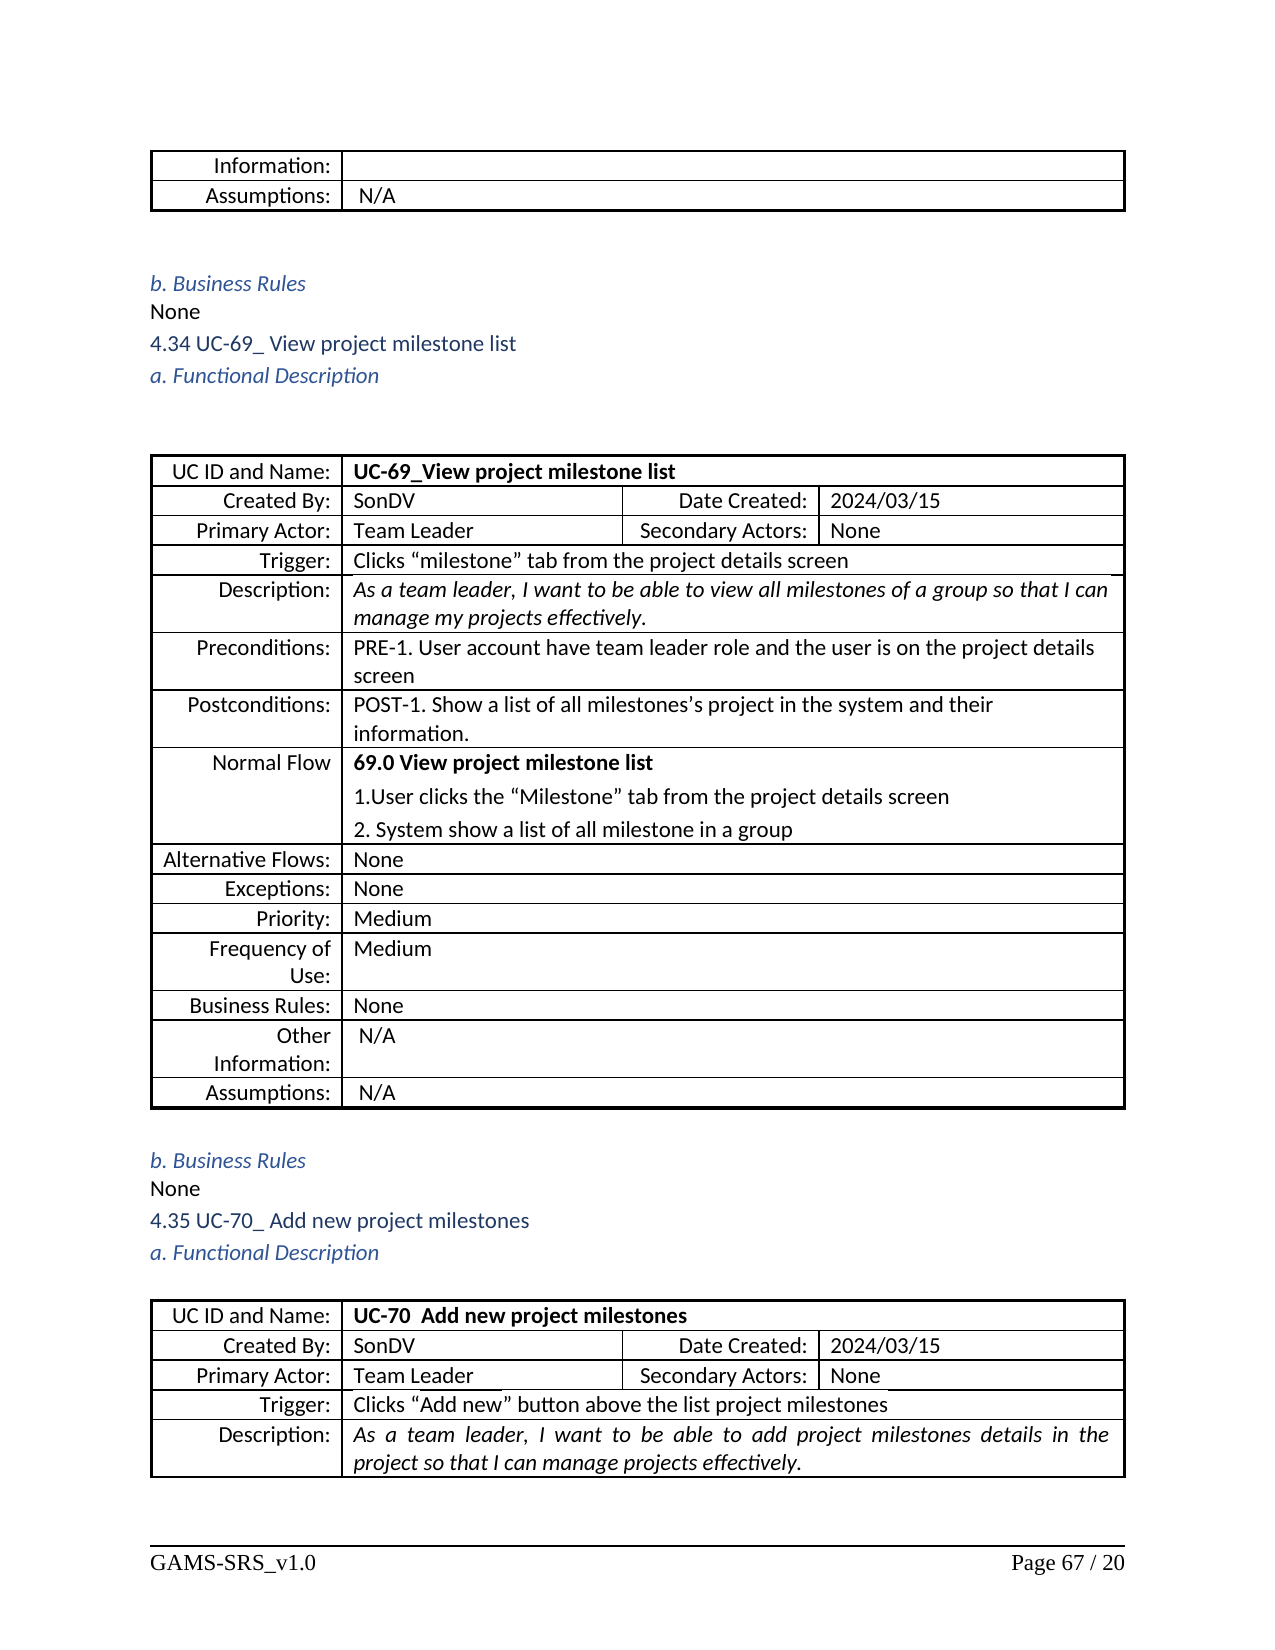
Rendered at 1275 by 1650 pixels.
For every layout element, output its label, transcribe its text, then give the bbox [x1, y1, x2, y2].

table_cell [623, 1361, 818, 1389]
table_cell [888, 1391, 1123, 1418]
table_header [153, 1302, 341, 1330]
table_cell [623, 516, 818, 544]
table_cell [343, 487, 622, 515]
subtitle a. Functional Description [150, 362, 1125, 389]
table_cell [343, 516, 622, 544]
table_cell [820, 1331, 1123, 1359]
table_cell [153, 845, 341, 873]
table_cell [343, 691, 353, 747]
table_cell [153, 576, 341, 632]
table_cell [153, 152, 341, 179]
subtitle a. Functional Description [150, 1238, 1125, 1266]
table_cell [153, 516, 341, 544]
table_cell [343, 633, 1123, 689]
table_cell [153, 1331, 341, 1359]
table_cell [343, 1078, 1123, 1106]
subtitle 4.34 UC-69_ View project milestone list [150, 329, 1125, 357]
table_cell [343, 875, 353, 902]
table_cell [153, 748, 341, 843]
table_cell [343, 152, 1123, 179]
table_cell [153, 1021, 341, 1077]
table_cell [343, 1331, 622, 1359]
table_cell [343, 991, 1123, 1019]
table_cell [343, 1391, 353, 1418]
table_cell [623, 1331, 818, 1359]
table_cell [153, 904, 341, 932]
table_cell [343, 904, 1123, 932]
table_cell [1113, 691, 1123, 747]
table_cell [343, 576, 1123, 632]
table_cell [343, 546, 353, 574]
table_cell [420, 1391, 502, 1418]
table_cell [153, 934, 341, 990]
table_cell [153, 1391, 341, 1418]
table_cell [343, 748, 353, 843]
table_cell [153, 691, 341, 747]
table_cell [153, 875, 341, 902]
subtitle b. Business Rules [150, 1146, 1125, 1174]
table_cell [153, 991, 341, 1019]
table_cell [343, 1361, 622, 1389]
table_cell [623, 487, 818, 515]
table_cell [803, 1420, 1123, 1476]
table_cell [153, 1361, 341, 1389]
text None [150, 1174, 1125, 1202]
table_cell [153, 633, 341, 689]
text None [150, 297, 1125, 325]
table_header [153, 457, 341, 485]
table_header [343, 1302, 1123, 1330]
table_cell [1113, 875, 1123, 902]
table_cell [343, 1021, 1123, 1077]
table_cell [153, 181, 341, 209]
subtitle b. Business Rules [150, 269, 1125, 297]
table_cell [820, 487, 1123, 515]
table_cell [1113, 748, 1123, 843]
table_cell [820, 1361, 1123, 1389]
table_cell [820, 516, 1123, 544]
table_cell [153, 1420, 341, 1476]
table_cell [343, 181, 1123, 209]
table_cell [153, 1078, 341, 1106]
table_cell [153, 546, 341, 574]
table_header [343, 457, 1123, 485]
subtitle 4.35 UC-70_ Add new project milestones [150, 1206, 1125, 1234]
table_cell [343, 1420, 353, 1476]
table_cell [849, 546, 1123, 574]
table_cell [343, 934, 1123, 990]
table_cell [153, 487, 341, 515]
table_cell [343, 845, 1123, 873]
